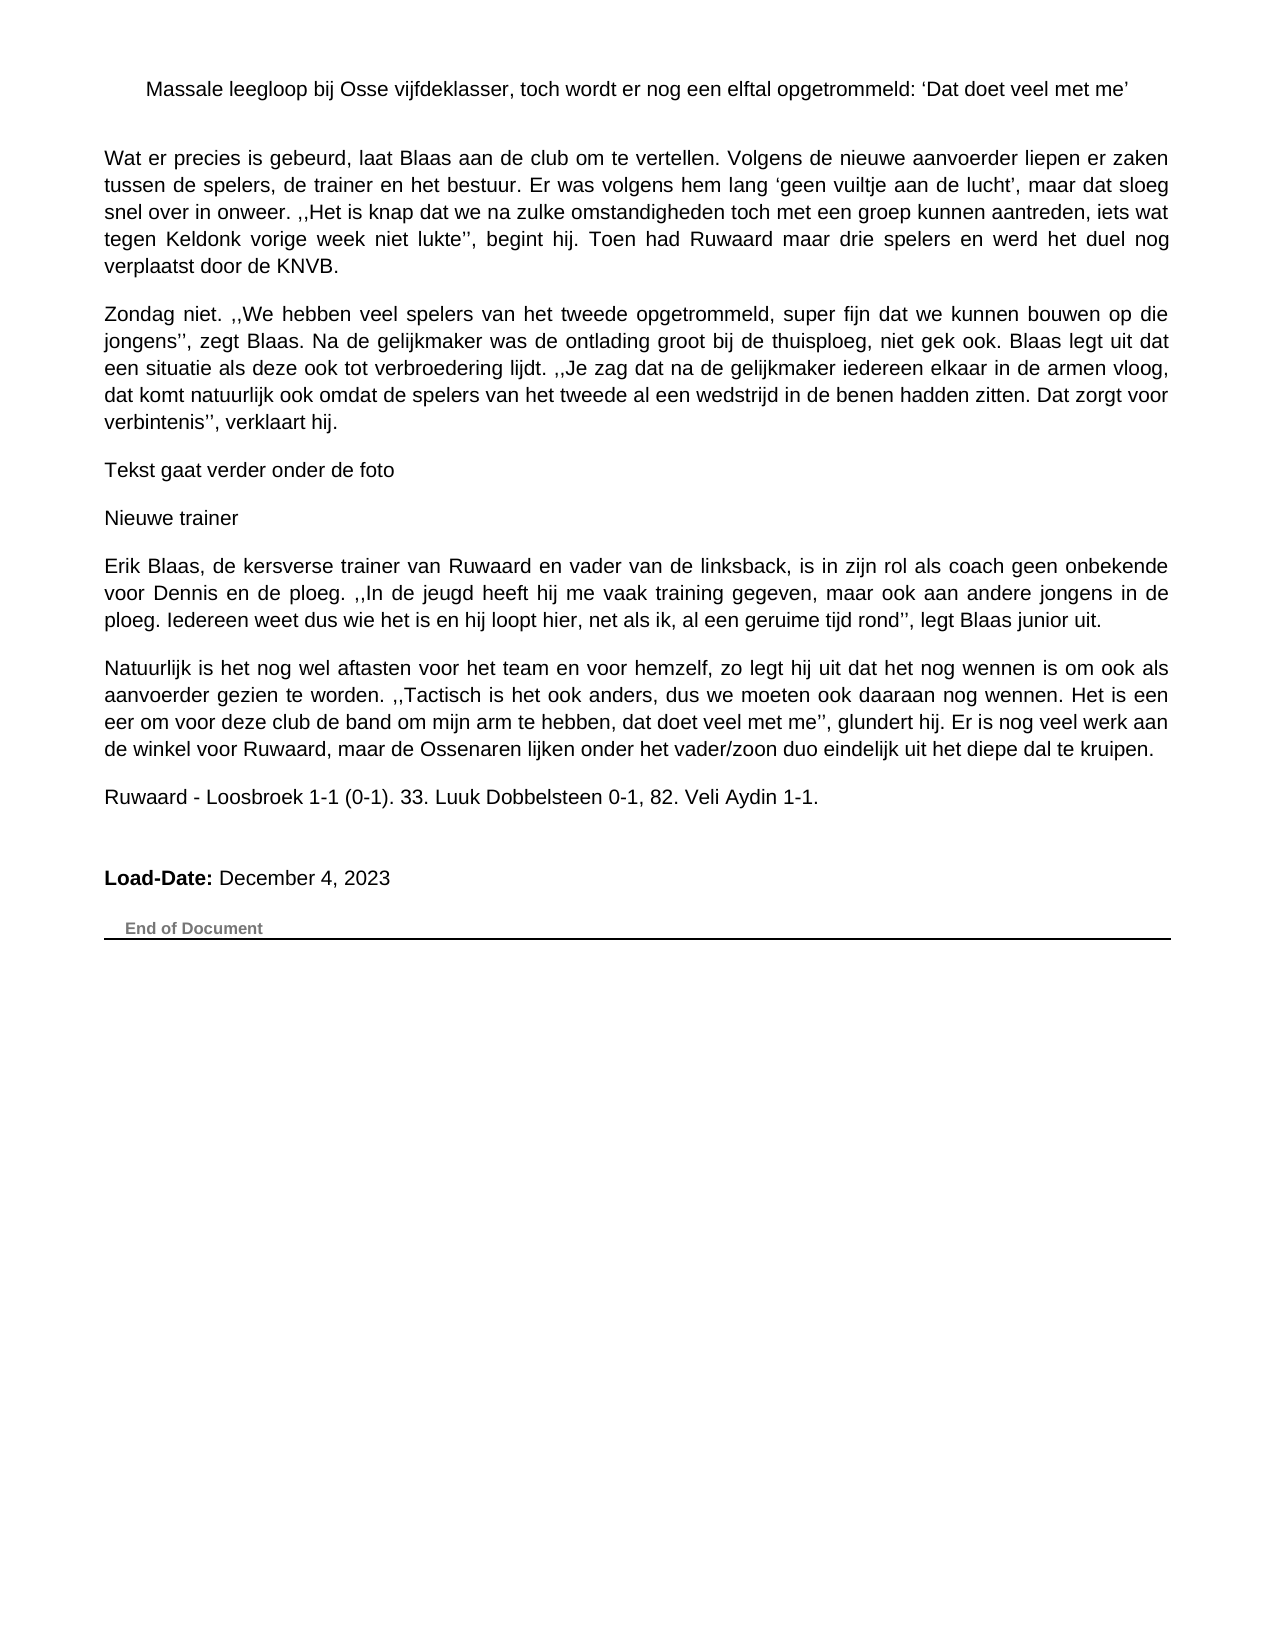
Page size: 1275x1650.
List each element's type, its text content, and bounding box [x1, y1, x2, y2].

text Tekst gaat verder onder de foto [104, 455, 1171, 482]
text Wat er precies is gebeurd, laat Blaas aan de club om te vertellen. Volgens de nieuwe aanvoerder liepen er zaken tussen de spelers, de trainer en het bestuur. Er was volgens hem lang ‘geen vuiltje aan de lucht’, maar dat sloeg snel over in onweer. ,,Het is knap dat we na zulke omstandigheden toch met een groep kunnen aantreden, iets wat tegen Keldonk vorige week niet lukte’’, begint hij. Toen had Ruwaard maar drie spelers en werd het duel nog verplaatst door de KNVB. [104, 142, 1171, 278]
text End of Document [125, 918, 1171, 938]
text Ruwaard - Loosbroek 1-1 (0-1). 33. Luuk Dobbelsteen 0-1, 82. Veli Aydin 1-1. [104, 782, 1171, 809]
text Zondag niet. ,,We hebben veel spelers van het tweede opgetrommeld, super fijn dat we kunnen bouwen op die jongens’’, zegt Blaas. Na de gelijkmaker was de ontlading groot bij de thuisploeg, niet gek ook. Blaas legt uit dat een situatie als deze ook tot verbroedering lijdt. ,,Je zag dat na de gelijkmaker iedereen elkaar in de armen vloog, dat komt natuurlijk ook omdat de spelers van het tweede al een wedstrijd in de benen hadden zitten. Dat zorgt voor verbintenis’’, verklaart hij. [104, 298, 1171, 434]
text Erik Blaas, de kersverse trainer van Ruwaard en vader van de linksback, is in zijn rol als coach geen onbekende voor Dennis en de ploeg. ,,In de jeugd heeft hij me vaak training gegeven, maar ook aan andere jongens in de ploeg. Iedereen weet dus wie het is en hij loopt hier, net als ik, al een geruime tijd rond’’, legt Blaas junior uit. [104, 551, 1171, 632]
text Load-Date: December 4, 2023 [104, 834, 1171, 890]
text Natuurlijk is het nog wel aftasten voor het team en voor hemzelf, zo legt hij uit dat het nog wennen is om ook als aanvoerder gezien te worden. ,,Tactisch is het ook anders, dus we moeten ook daaraan nog wennen. Het is een eer om voor deze club de band om mijn arm te hebben, dat doet veel met me’’, glundert hij. Er is nog veel werk aan de winkel voor Ruwaard, maar de Ossenaren lijken onder het vader/zoon duo eindelijk uit het diepe dal te kruipen. [104, 653, 1171, 761]
text Nieuwe trainer [104, 503, 1171, 530]
